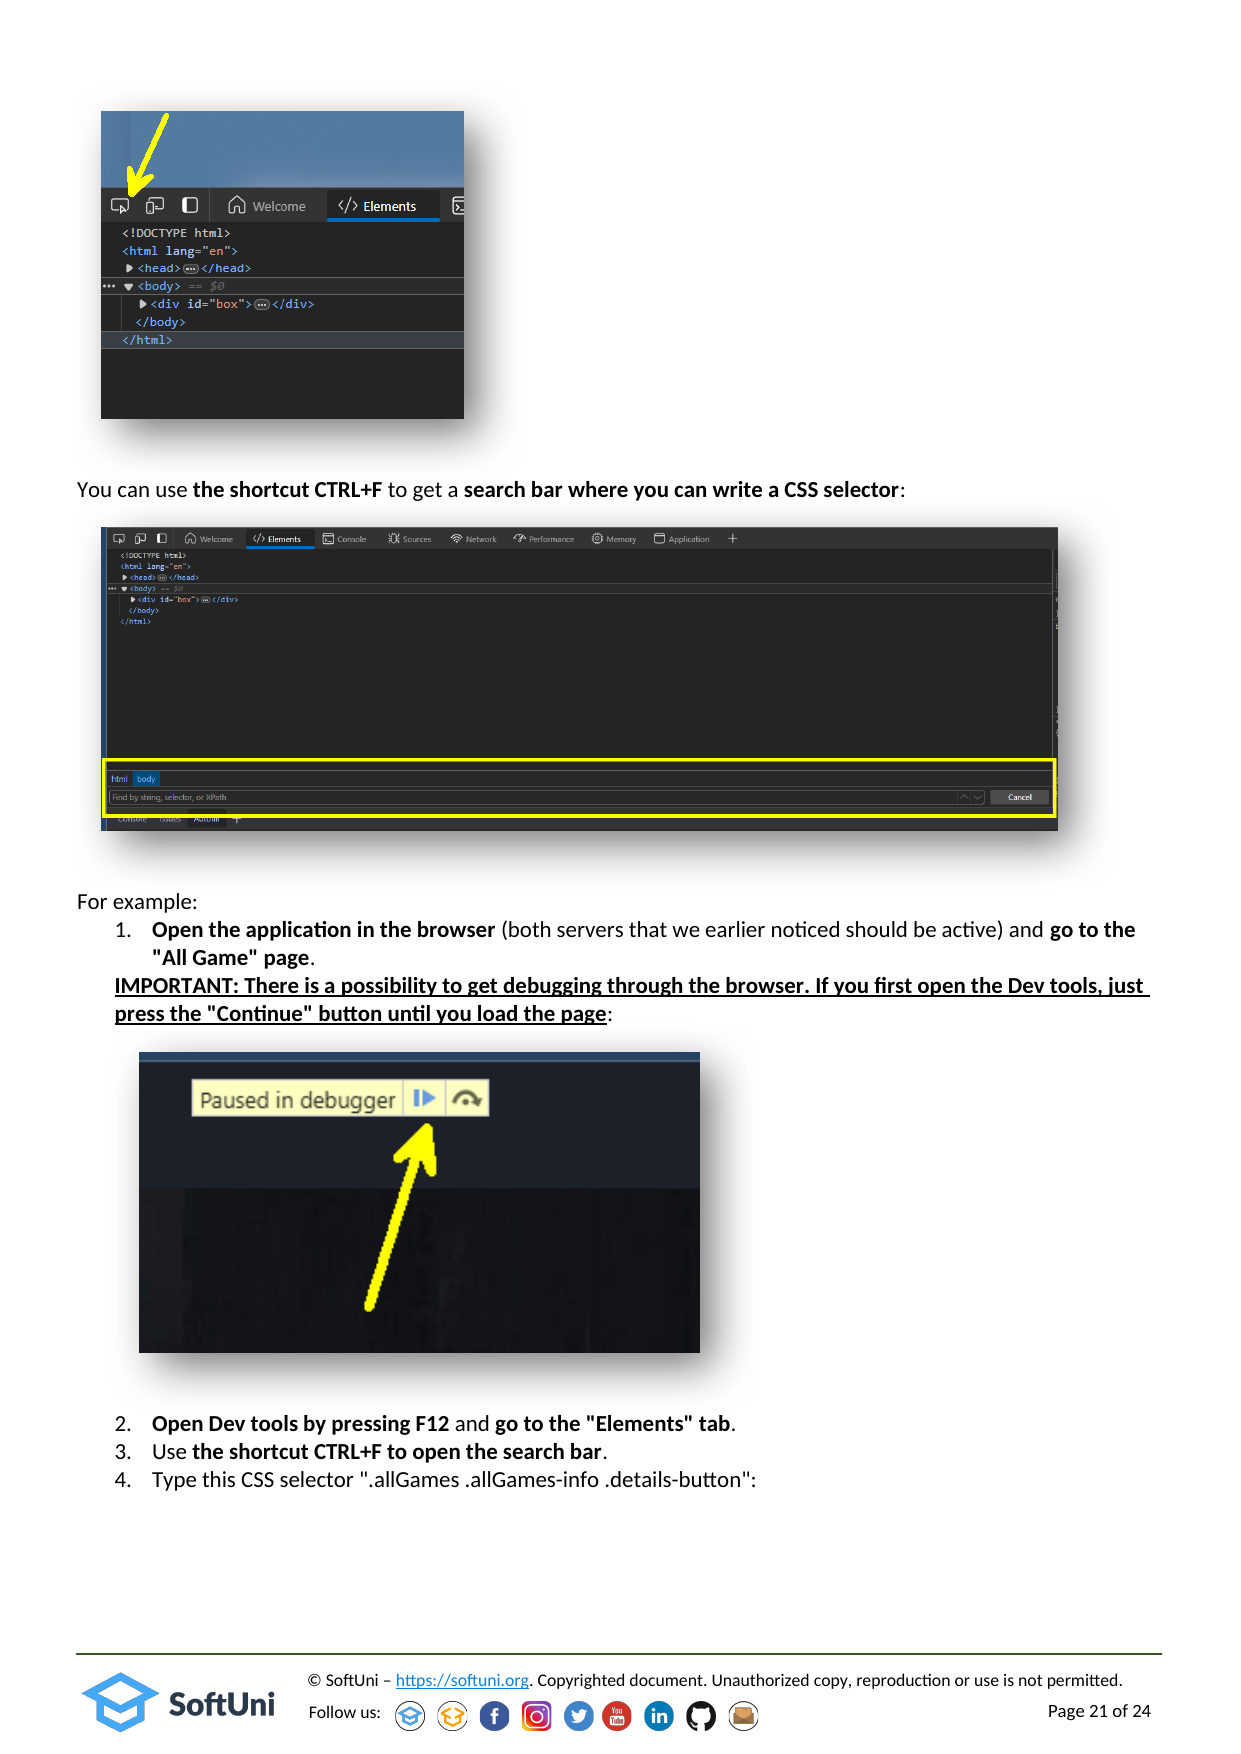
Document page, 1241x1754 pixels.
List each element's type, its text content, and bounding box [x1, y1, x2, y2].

picture [644, 1701, 653, 1710]
text You can use the shortcut CTRL+F to get a search bar where you can write a CSS selector: [77, 475, 1163, 503]
picture [139, 1052, 700, 1353]
picture [728, 1701, 759, 1731]
picture [602, 1701, 632, 1731]
picture [665, 1722, 674, 1731]
picture [101, 527, 1058, 831]
picture [686, 1701, 716, 1731]
picture [564, 1701, 594, 1731]
text IMPORTANT: There is a possibility to get debugging through the browser. If you first open the Dev tools, just press the "Continue" button until you load the page: [114, 971, 1163, 1027]
picture [395, 1701, 425, 1731]
picture [665, 1701, 674, 1710]
picture [437, 1701, 468, 1731]
list Open Dev tools by pressing F12 and go to the "Elements" tab. [114, 1409, 1163, 1437]
list Use the shortcut CTRL+F to open the search bar. [114, 1437, 1163, 1465]
list Open the application in the browser (both servers that we earlier noticed should be active) and go to the "All Game" page. [114, 915, 1163, 971]
picture [658, 1713, 667, 1723]
picture [522, 1701, 552, 1731]
picture [101, 111, 464, 419]
text For example: [77, 887, 1163, 915]
list Type this CSS selector ".allGames .allGames-info .details-button": [114, 1465, 1163, 1493]
picture [75, 1666, 281, 1738]
picture [479, 1701, 510, 1731]
picture [644, 1722, 653, 1731]
